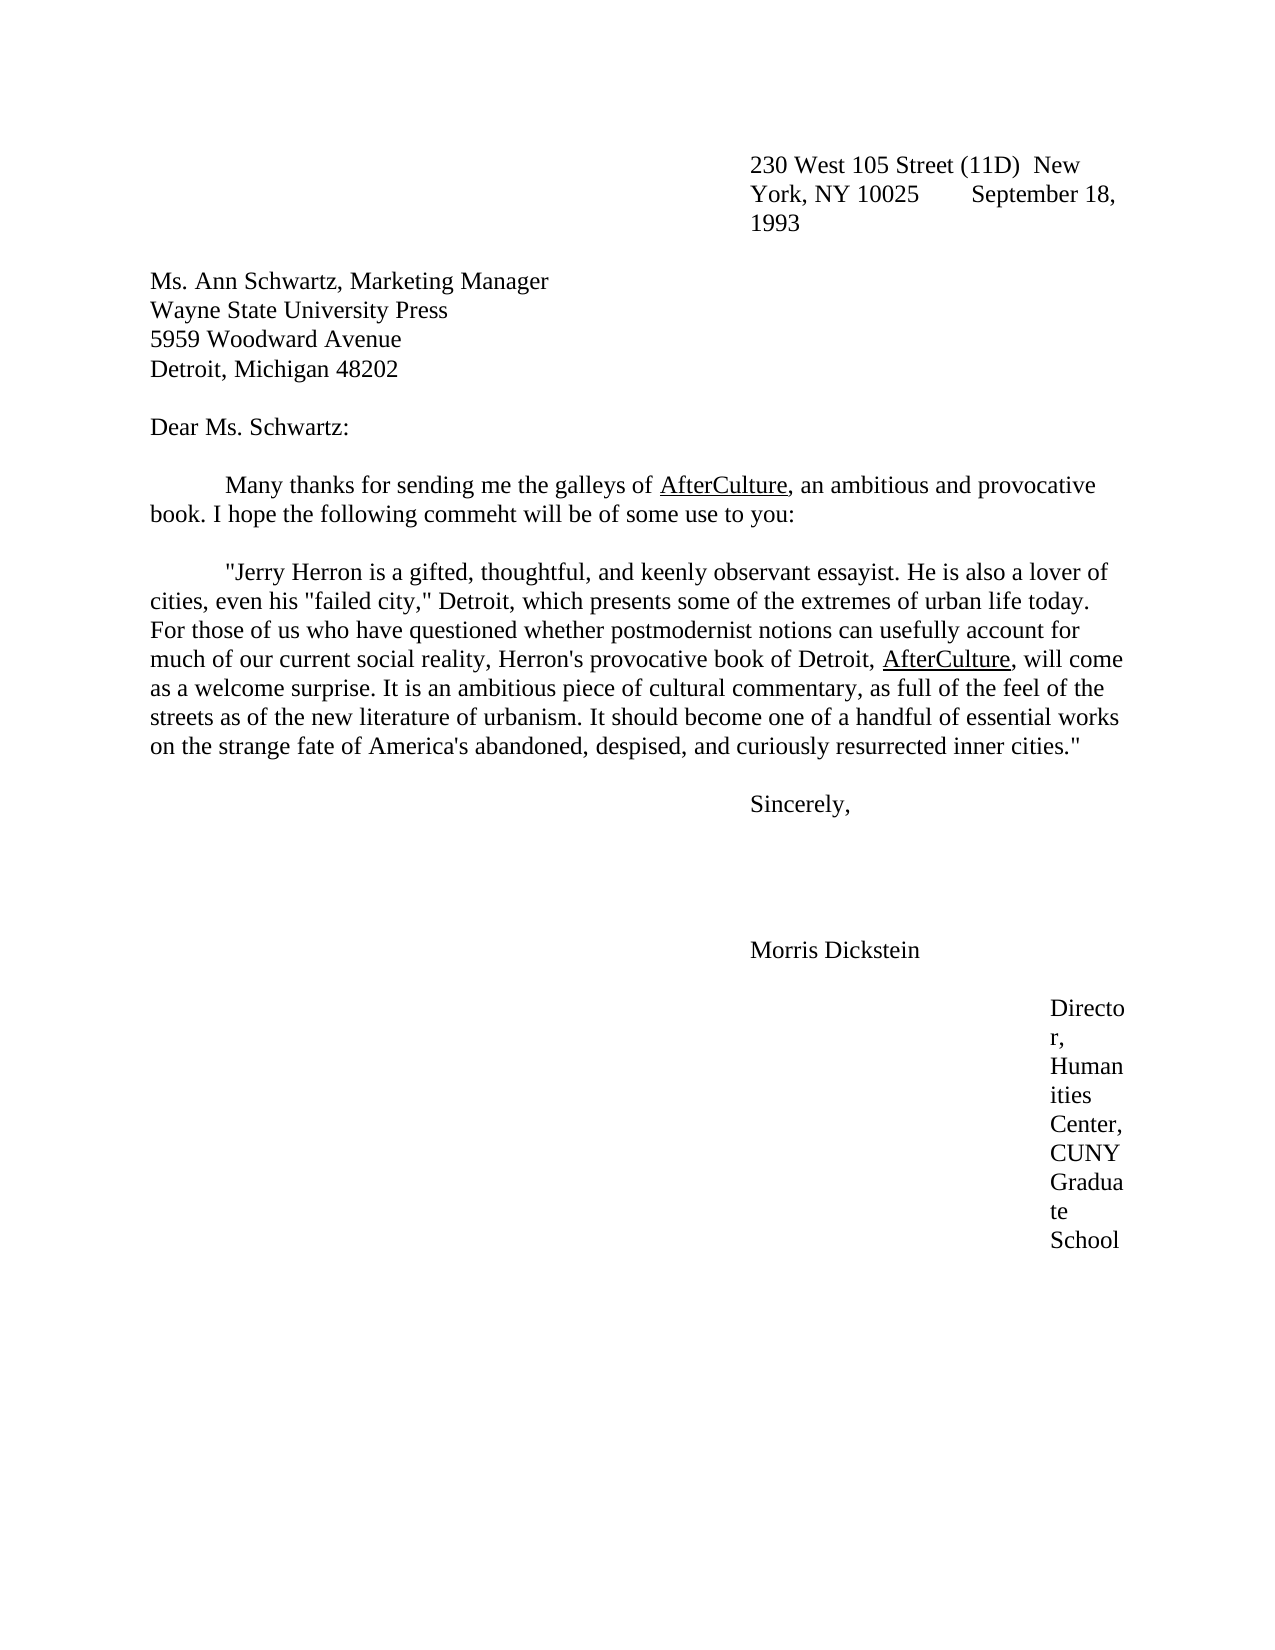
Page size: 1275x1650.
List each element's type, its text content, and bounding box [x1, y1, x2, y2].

text Wayne State University Press [150, 295, 1125, 324]
text Many thanks for sending me the galleys of AfterCulture, an ambitious and provocative book. I hope the following commeht will be of some use to you: [150, 470, 1125, 528]
text Morris Dickstein Director, Humanities Center, CUNY Graduate School [750, 935, 1125, 1254]
text "Jerry Herron is a gifted, thoughtful, and keenly observant essayist. He is also a lover of cities, even his "failed city," Detroit, which presents some of the extremes of urban life today. For those of us who have questioned whether postmodernist notions can usefully account for much of our current social reality, Herron's provocative book of Detroit, AfterCulture, will come as a welcome surprise. It is an ambitious piece of cultural commentary, as full of the feel of the streets as of the new literature of urbanism. It should become one of a handful of essential works on the strange fate of America's abandoned, despised, and curiously resurrected inner cities." [150, 557, 1125, 760]
text Ms. Ann Schwartz, Marketing Manager [150, 266, 1125, 295]
text 230 West 105 Street (11D) New York, NY 10025 September 18, 1993 [750, 150, 1125, 237]
text 5959 Woodward Avenue [150, 324, 1125, 353]
text Sincerely, [150, 789, 1125, 818]
text Dear Ms. Schwartz: [150, 412, 1125, 441]
text Detroit, Michigan 48202 [150, 353, 1125, 382]
